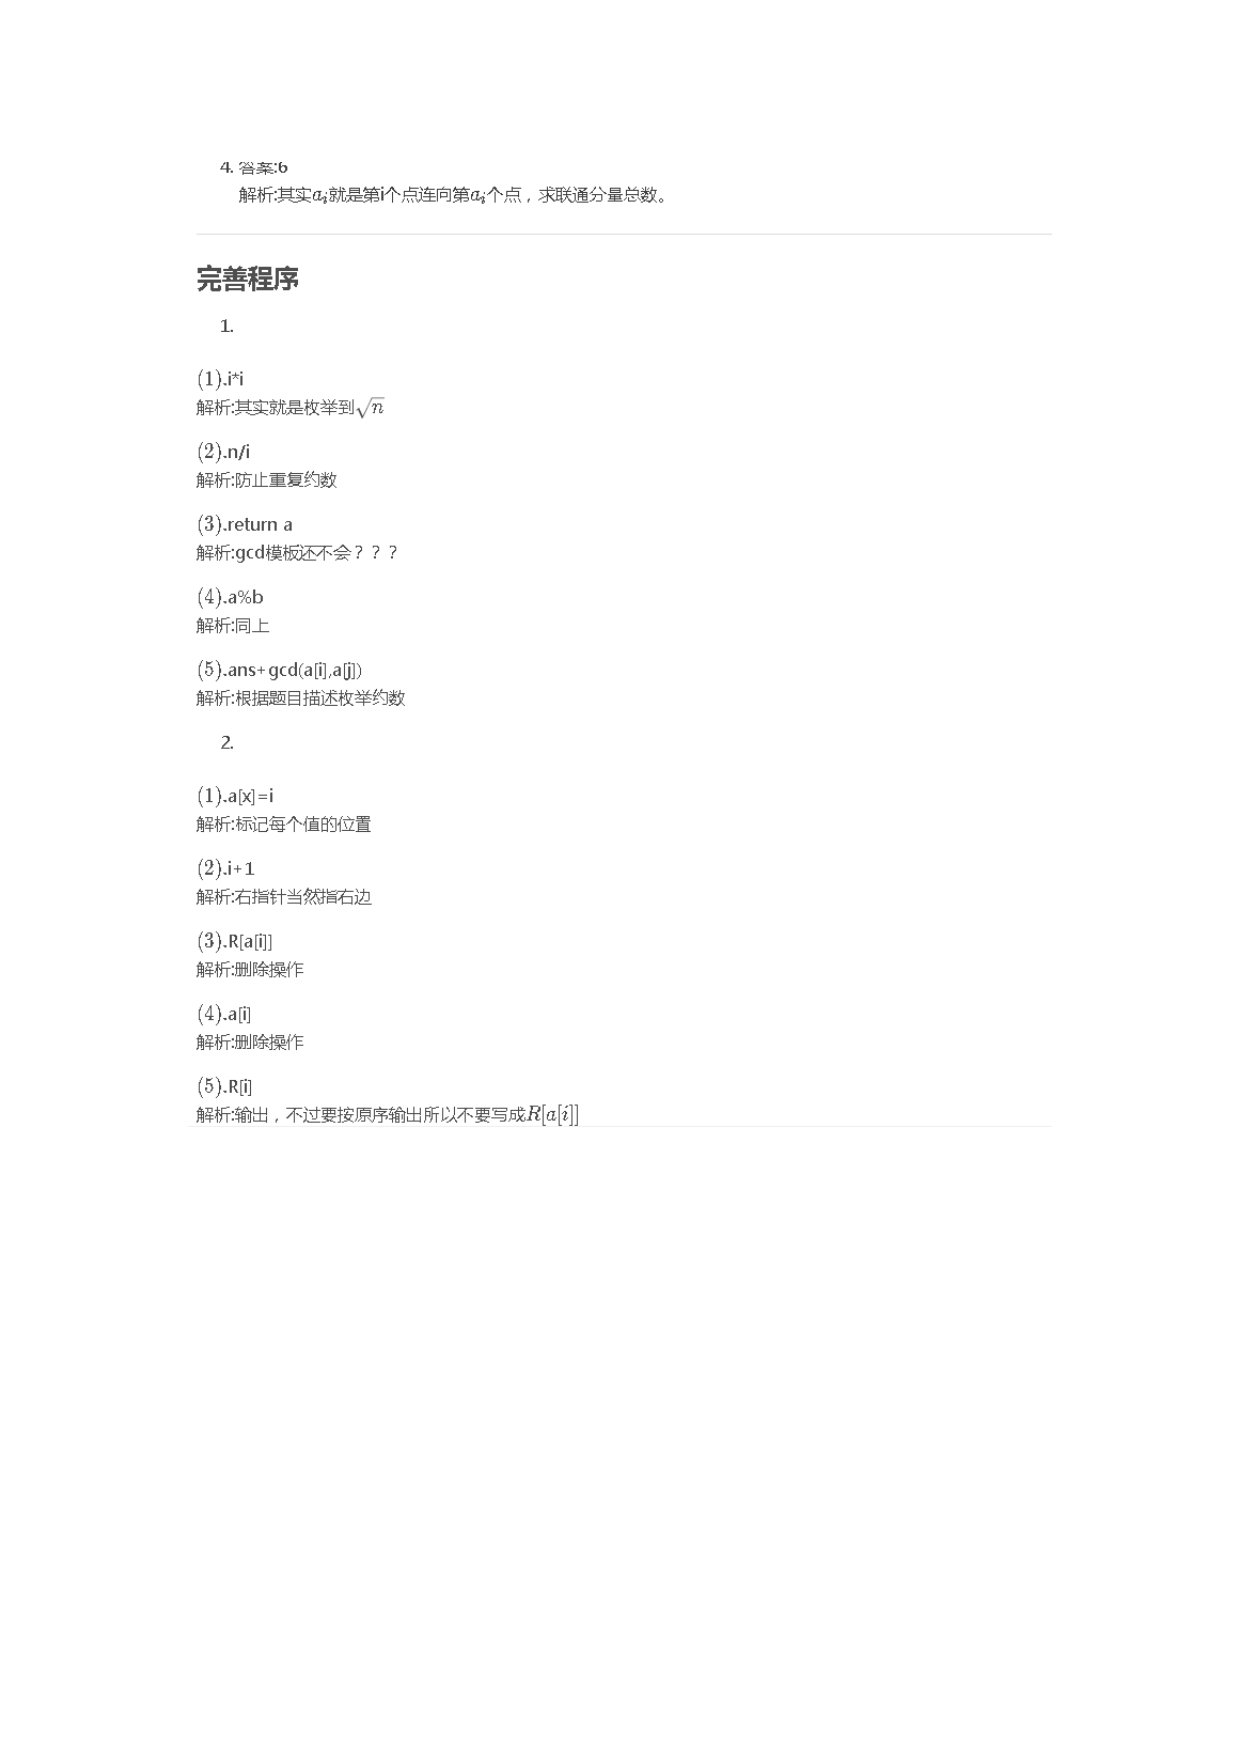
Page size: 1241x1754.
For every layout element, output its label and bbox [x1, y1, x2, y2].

picture [187, 162, 1052, 1127]
